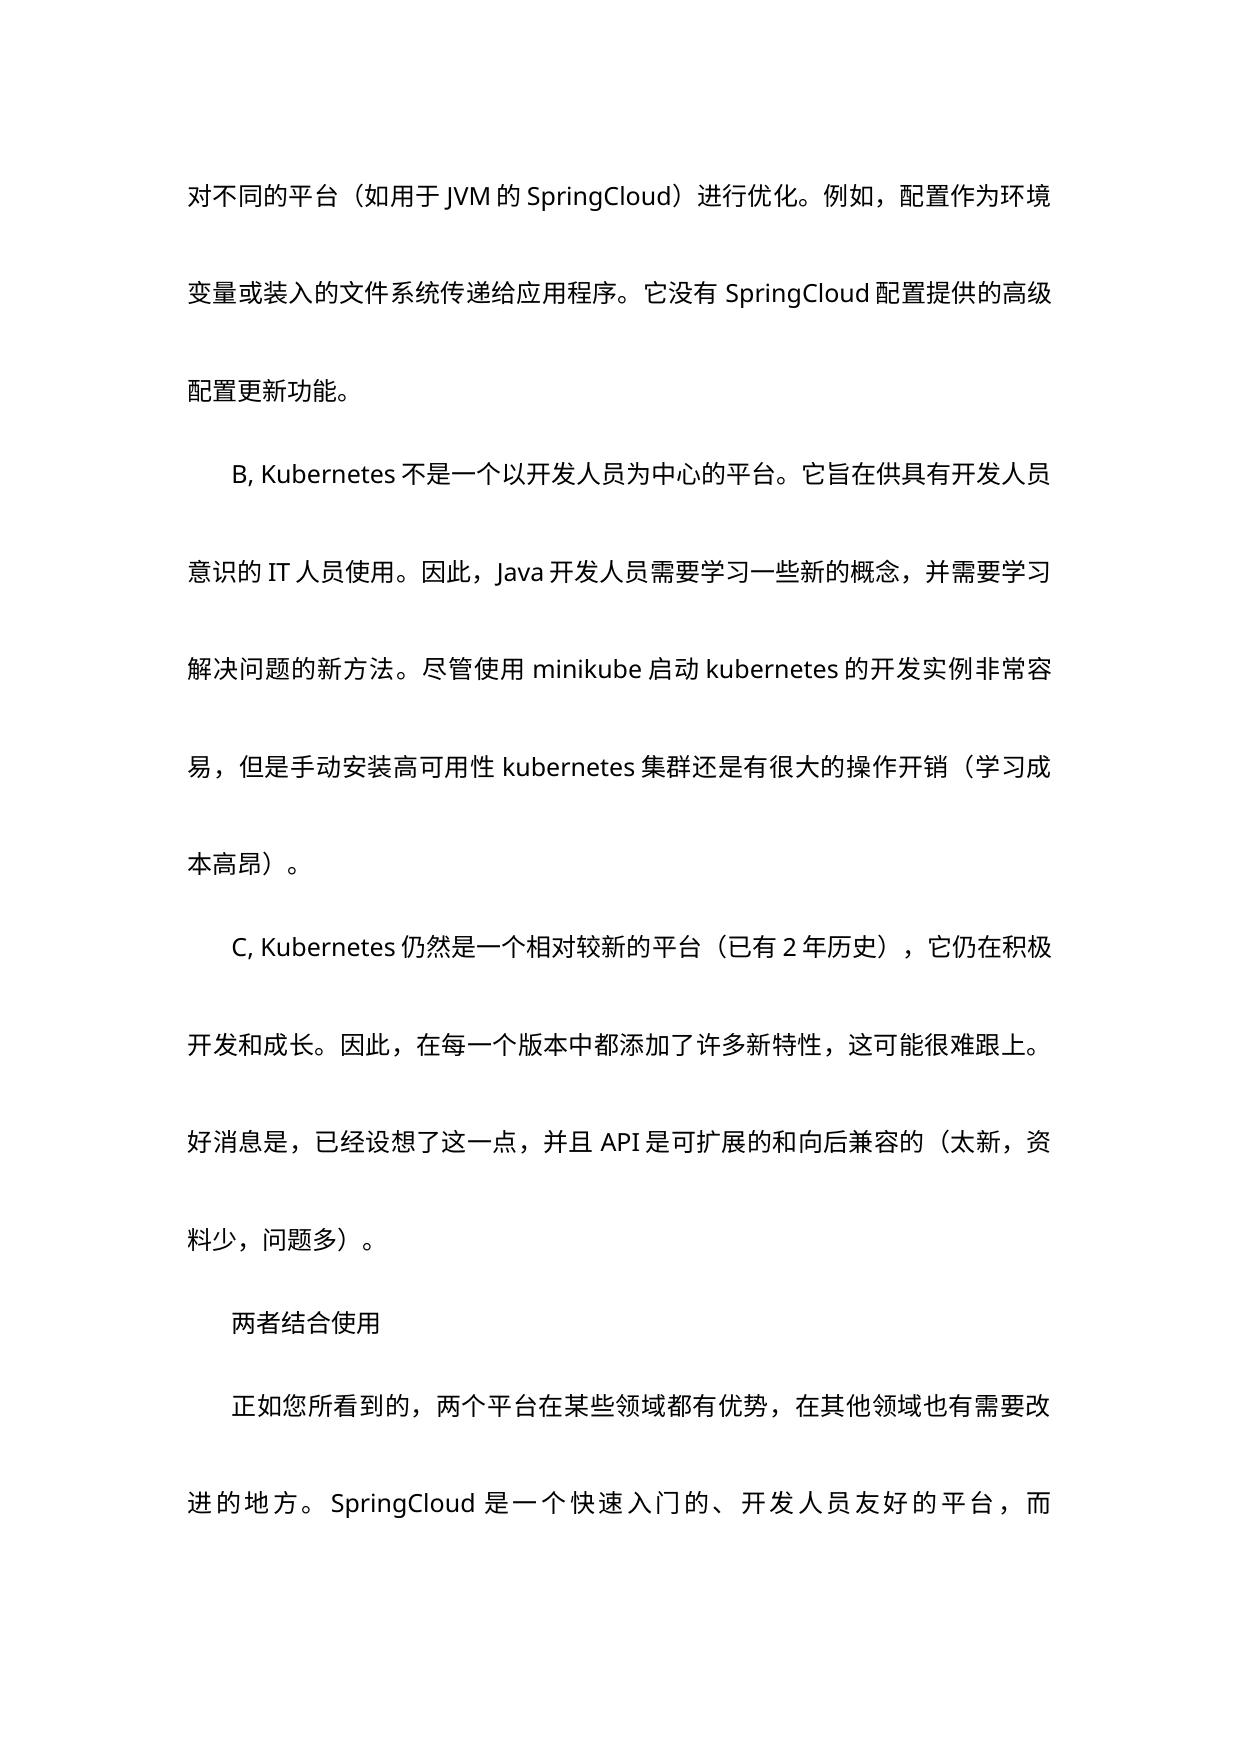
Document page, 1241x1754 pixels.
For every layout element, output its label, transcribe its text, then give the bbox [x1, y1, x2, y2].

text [187, 162, 1053, 422]
text B, Kubernetes不是一个以开发人员为中心的平台。它旨在供具有开发人员意识的IT人员使用。因此，Java开发人员需要学习一些新的概念，并需要学习解决问题的新方法。尽管使用minikube启动kubernetes的开发实例非常容易，但是手动安装高可用性kubernetes集群还是有很大的操作开销（学习成本高昂）。 [187, 440, 1053, 895]
text C, Kubernetes仍然是一个相对较新的平台（已有2年历史），它仍在积极开发和成长。因此，在每一个版本中都添加了许多新特性，这可能很难跟上。好消息是，已经设想了这一点，并且API是可扩展的和向后兼容的（太新，资料少，问题多）。 [187, 913, 1053, 1271]
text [187, 1372, 1053, 1534]
text 两者结合使用 [187, 1289, 1053, 1354]
